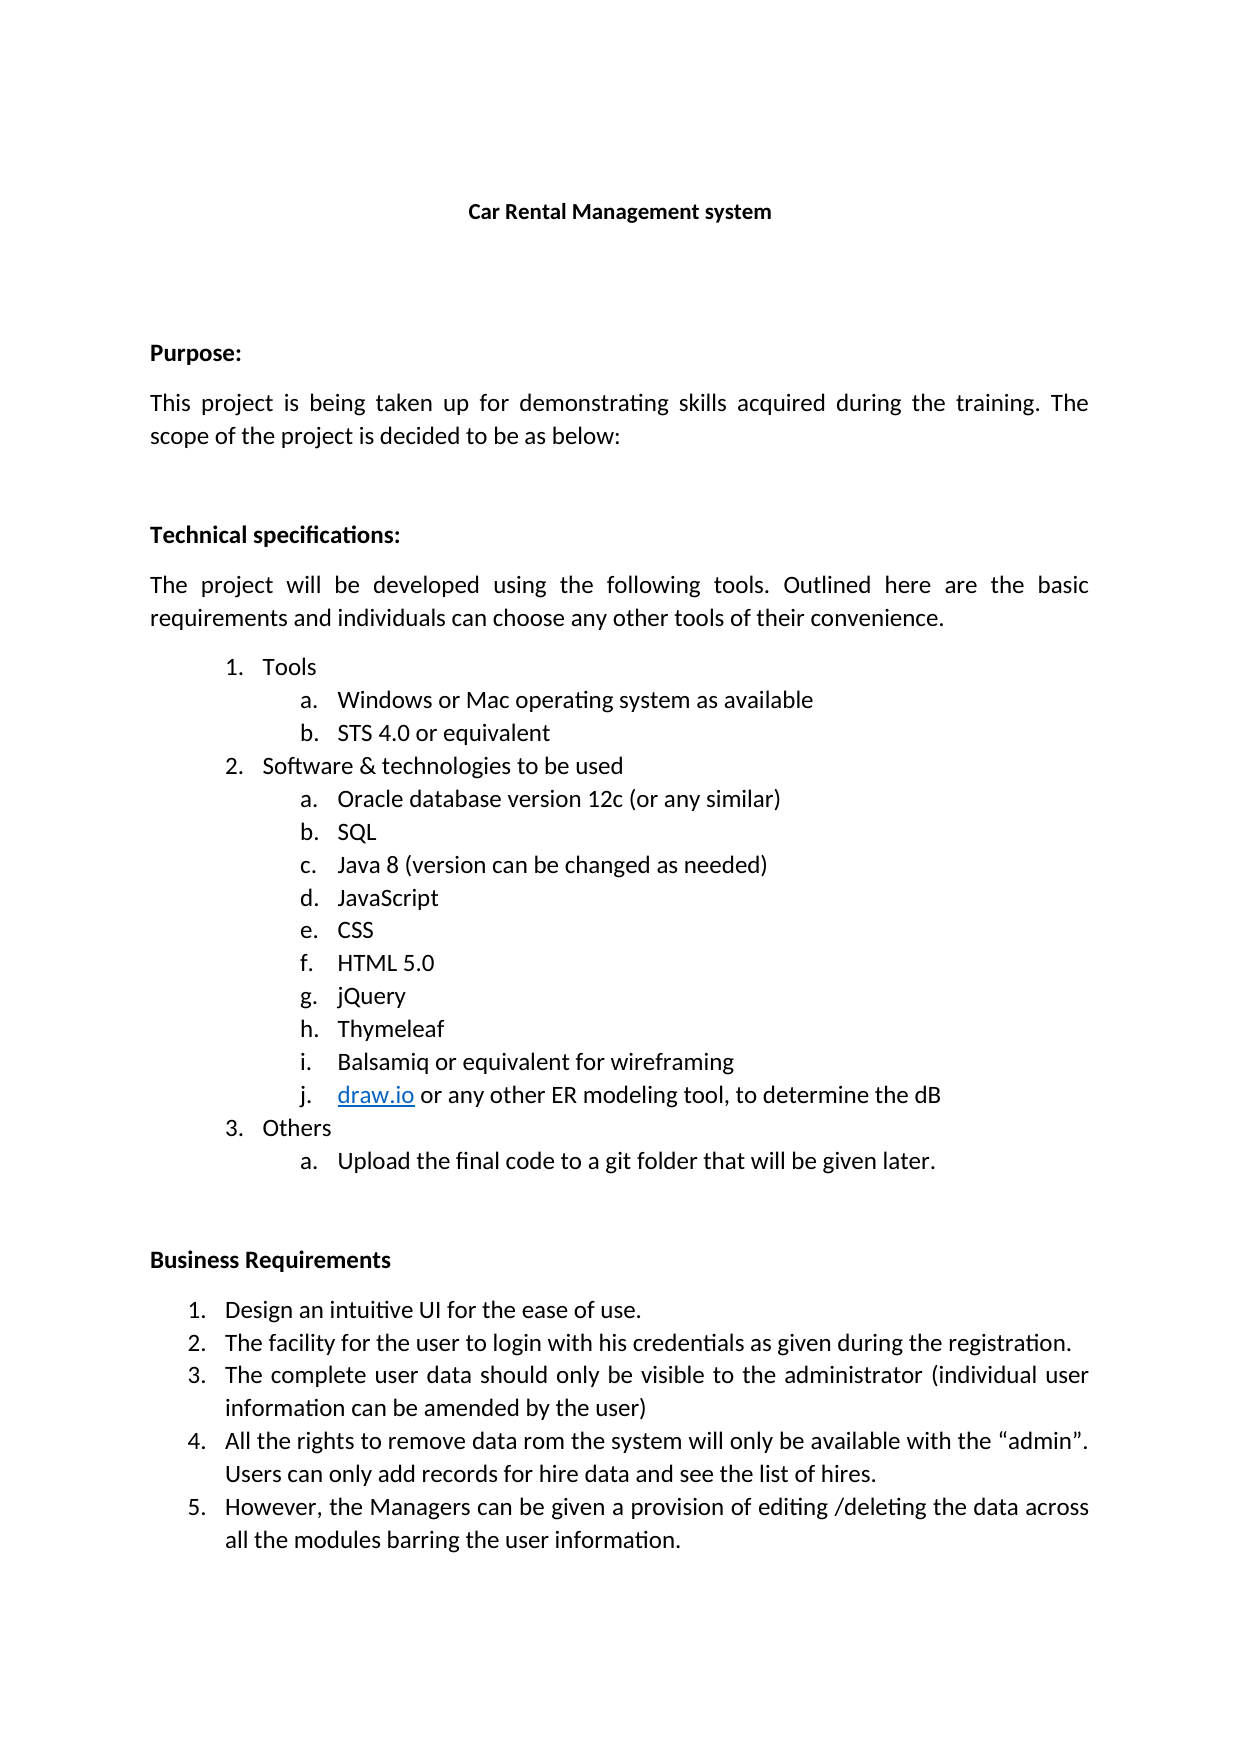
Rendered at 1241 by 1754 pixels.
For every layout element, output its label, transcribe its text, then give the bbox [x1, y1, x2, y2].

list STS 4.0 or equivalent [300, 717, 1090, 748]
list The complete user data should only be visible to the administrator (individual user information can be amended by the user) [187, 1359, 1090, 1423]
list draw.io or any other ER modeling tool, to determine the dB [300, 1079, 1090, 1110]
list All the rights to remove data rom the system will only be available with the “admin”. Users can only add records for hire data and see the list of hires. [187, 1425, 1090, 1489]
list Windows or Mac operating system as available [300, 684, 1090, 715]
list However, the Managers can be given a provision of editing /deleting the data across all the modules barring the user information. [187, 1491, 1090, 1555]
list jQuery [300, 980, 1090, 1011]
list Others [225, 1112, 1090, 1143]
list Design an intuitive UI for the ease of use. [187, 1294, 1090, 1324]
list The facility for the user to login with his credentials as given during the registration. [187, 1327, 1090, 1357]
list Thymeleaf [300, 1013, 1090, 1044]
list Oracle database version 12c (or any similar) [300, 783, 1090, 813]
text Technical specifications: [150, 519, 1090, 550]
list SQL [300, 816, 1090, 846]
list Software & technologies to be used [225, 750, 1090, 781]
list Tools [225, 651, 1090, 682]
list JavaScript [300, 882, 1090, 912]
text Car Rental Management system [150, 197, 1090, 225]
list Upload the final code to a git folder that will be given later. [300, 1145, 1090, 1176]
text The project will be developed using the following tools. Outlined here are the basic requirements and individuals can choose any other tools of their convenience. [150, 569, 1090, 632]
list CSS [300, 914, 1090, 945]
text Purpose: [150, 337, 1090, 368]
text This project is being taken up for demonstrating skills acquired during the training. The scope of the project is decided to be as below: [150, 387, 1090, 451]
list HTML 5.0 [300, 947, 1090, 978]
list Java 8 (version can be changed as needed) [300, 849, 1090, 879]
text Business Requirements [150, 1244, 1090, 1275]
list Balsamiq or equivalent for wireframing [300, 1046, 1090, 1077]
